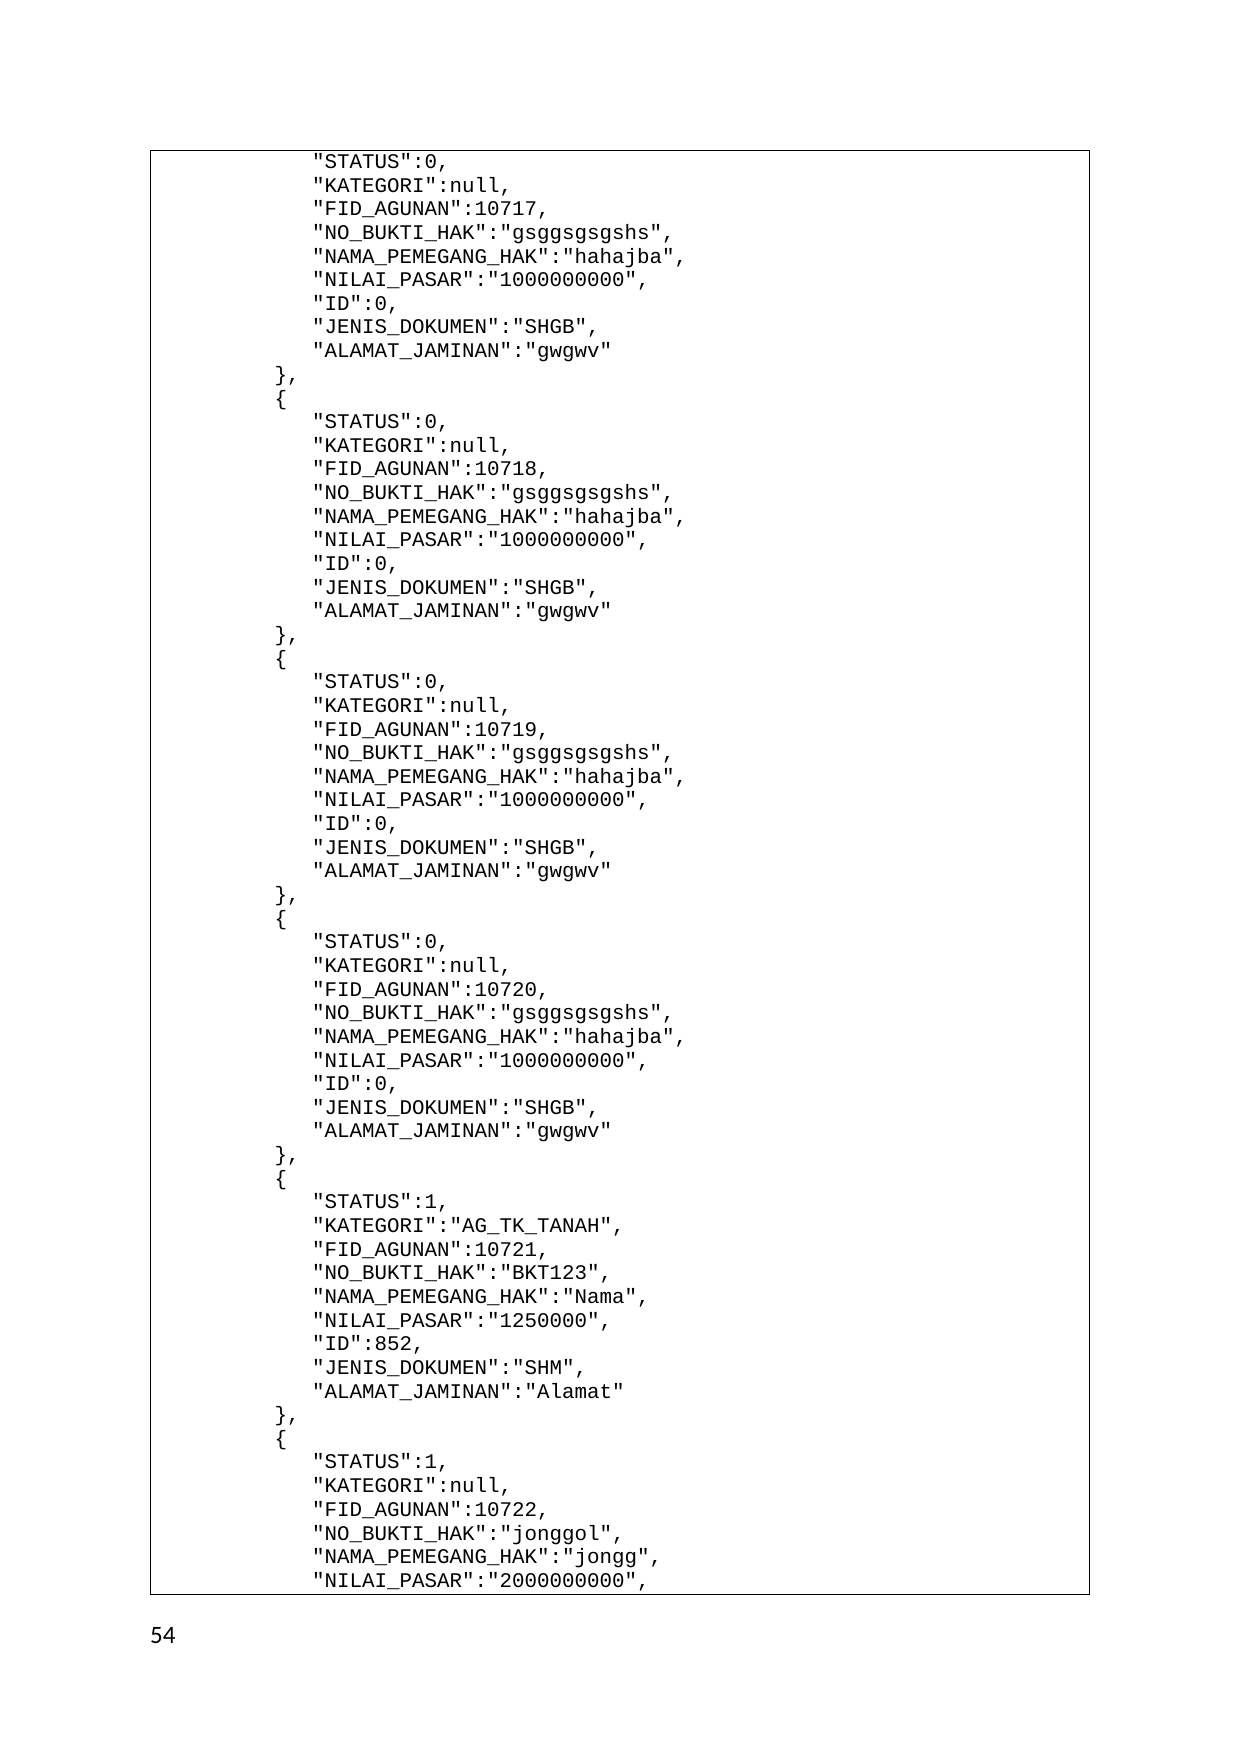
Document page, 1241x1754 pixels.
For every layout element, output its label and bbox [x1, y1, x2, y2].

table_cell [151, 151, 1089, 1593]
